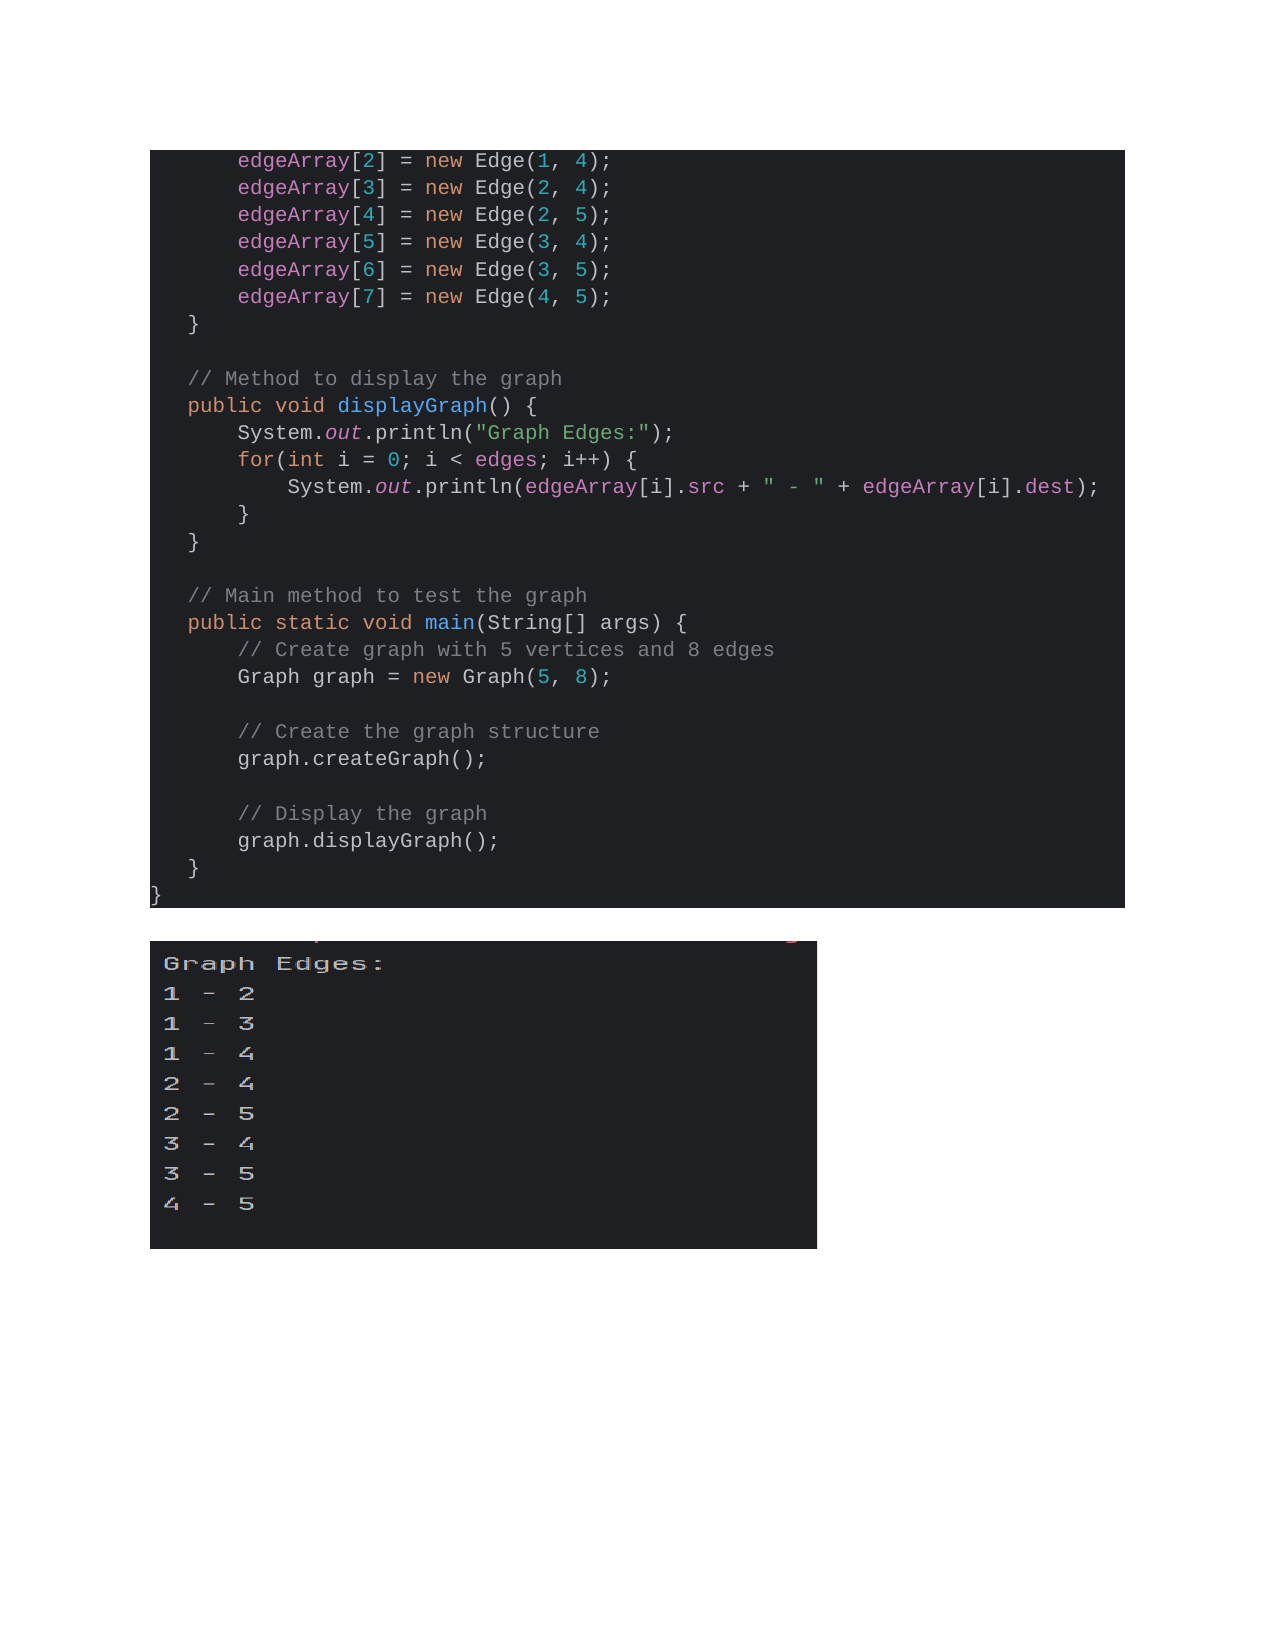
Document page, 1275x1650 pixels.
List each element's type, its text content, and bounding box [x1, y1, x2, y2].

text public void displayGraph() { [150, 395, 1125, 418]
text System.out.println(edgeArray[i].src + " - " + edgeArray[i].dest); [150, 476, 1125, 500]
text for(int i = 0; i < edges; i++) { [150, 449, 1125, 473]
text edgeArray[6] = new Edge(3, 5); [150, 259, 1125, 282]
text graph.createGraph(); [150, 748, 1125, 772]
text } [150, 313, 1125, 337]
text System.out.println("Graph Edges:"); [150, 422, 1125, 446]
text edgeArray[2] = new Edge(1, 4); [150, 150, 1125, 174]
text // Method to display the graph [150, 367, 1125, 391]
text graph.displayGraph(); [150, 830, 1125, 853]
picture [150, 941, 818, 1249]
text Graph graph = new Graph(5, 8); [150, 667, 1125, 690]
text } [150, 857, 1125, 881]
text // Create graph with 5 vertices and 8 edges [150, 639, 1125, 663]
text edgeArray[7] = new Edge(4, 5); [150, 286, 1125, 309]
text } [150, 503, 1125, 527]
text } [150, 531, 1125, 554]
text edgeArray[3] = new Edge(2, 4); [150, 177, 1125, 201]
text edgeArray[5] = new Edge(3, 4); [150, 232, 1125, 255]
text } [150, 884, 1125, 908]
text public static void main(String[] args) { [150, 612, 1125, 636]
text // Main method to test the graph [150, 585, 1125, 609]
text // Create the graph structure [150, 721, 1125, 744]
text edgeArray[4] = new Edge(2, 5); [150, 204, 1125, 228]
text // Display the graph [150, 802, 1125, 826]
